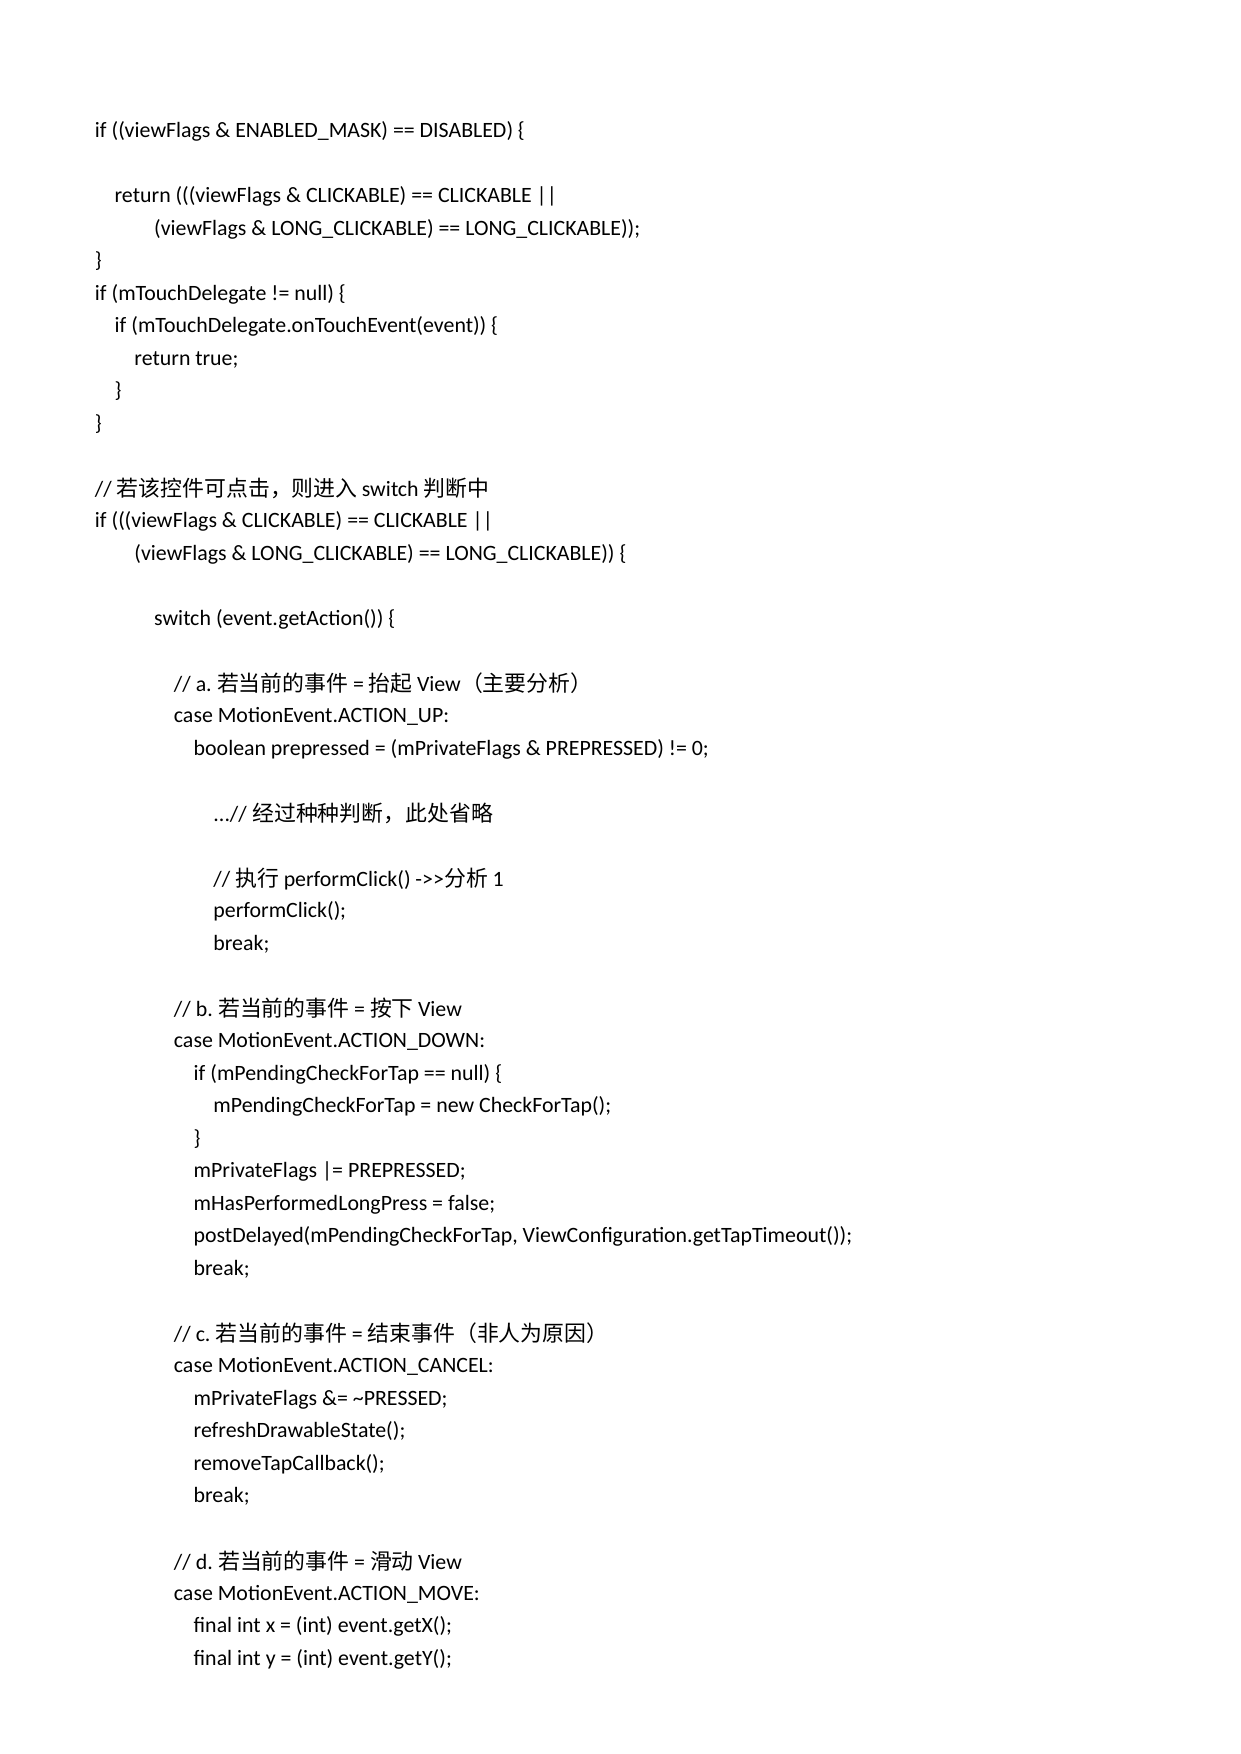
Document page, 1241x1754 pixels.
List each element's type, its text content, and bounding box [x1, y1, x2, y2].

text postDelayed(mPendingCheckForTap, ViewConfiguration.getTapTimeout()); [75, 1218, 1165, 1251]
text (viewFlags & LONG_CLICKABLE) == LONG_CLICKABLE)); [75, 211, 1165, 243]
text } [75, 1121, 1165, 1153]
text removeTapCallback(); [75, 1446, 1165, 1478]
text if ((viewFlags & ENABLED_MASK) == DISABLED) { [75, 113, 1165, 146]
text if (mTouchDelegate.onTouchEvent(event)) { [75, 308, 1165, 341]
text (viewFlags & LONG_CLICKABLE) == LONG_CLICKABLE)) { [75, 536, 1165, 568]
text if (((viewFlags & CLICKABLE) == CLICKABLE || [75, 503, 1165, 536]
text break; [75, 1251, 1165, 1283]
text return (((viewFlags & CLICKABLE) == CLICKABLE || [75, 178, 1165, 211]
text case MotionEvent.ACTION_UP: [75, 698, 1165, 731]
text case MotionEvent.ACTION_MOVE: [75, 1576, 1165, 1608]
text mPrivateFlags |= PREPRESSED; [75, 1153, 1165, 1186]
text // 若该控件可点击，则进入switch判断中 [75, 471, 1165, 503]
text break; [75, 1478, 1165, 1511]
text } [75, 373, 1165, 406]
text performClick(); [75, 893, 1165, 926]
text mPrivateFlags &= ~PRESSED; [75, 1381, 1165, 1413]
text // d. 若当前的事件 = 滑动View [75, 1543, 1165, 1576]
text // 执行performClick() ->>分析1 [75, 861, 1165, 893]
text } [75, 406, 1165, 438]
text if (mTouchDelegate != null) { [75, 276, 1165, 308]
text case MotionEvent.ACTION_DOWN: [75, 1023, 1165, 1056]
text boolean prepressed = (mPrivateFlags & PREPRESSED) != 0; [75, 731, 1165, 763]
text break; [75, 926, 1165, 958]
text // c. 若当前的事件 = 结束事件（非人为原因） [75, 1316, 1165, 1348]
text final int y = (int) event.getY(); [75, 1641, 1165, 1673]
text mPendingCheckForTap = new CheckForTap(); [75, 1088, 1165, 1121]
text // b. 若当前的事件 = 按下View [75, 991, 1165, 1023]
text } [75, 243, 1165, 276]
text // a. 若当前的事件 = 抬起View（主要分析） [75, 666, 1165, 698]
text return true; [75, 341, 1165, 373]
text case MotionEvent.ACTION_CANCEL: [75, 1348, 1165, 1381]
text switch (event.getAction()) { [75, 601, 1165, 633]
text refreshDrawableState(); [75, 1413, 1165, 1446]
text mHasPerformedLongPress = false; [75, 1186, 1165, 1218]
text if (mPendingCheckForTap == null) { [75, 1056, 1165, 1088]
text final int x = (int) event.getX(); [75, 1608, 1165, 1641]
text ...// 经过种种判断，此处省略 [75, 796, 1165, 828]
